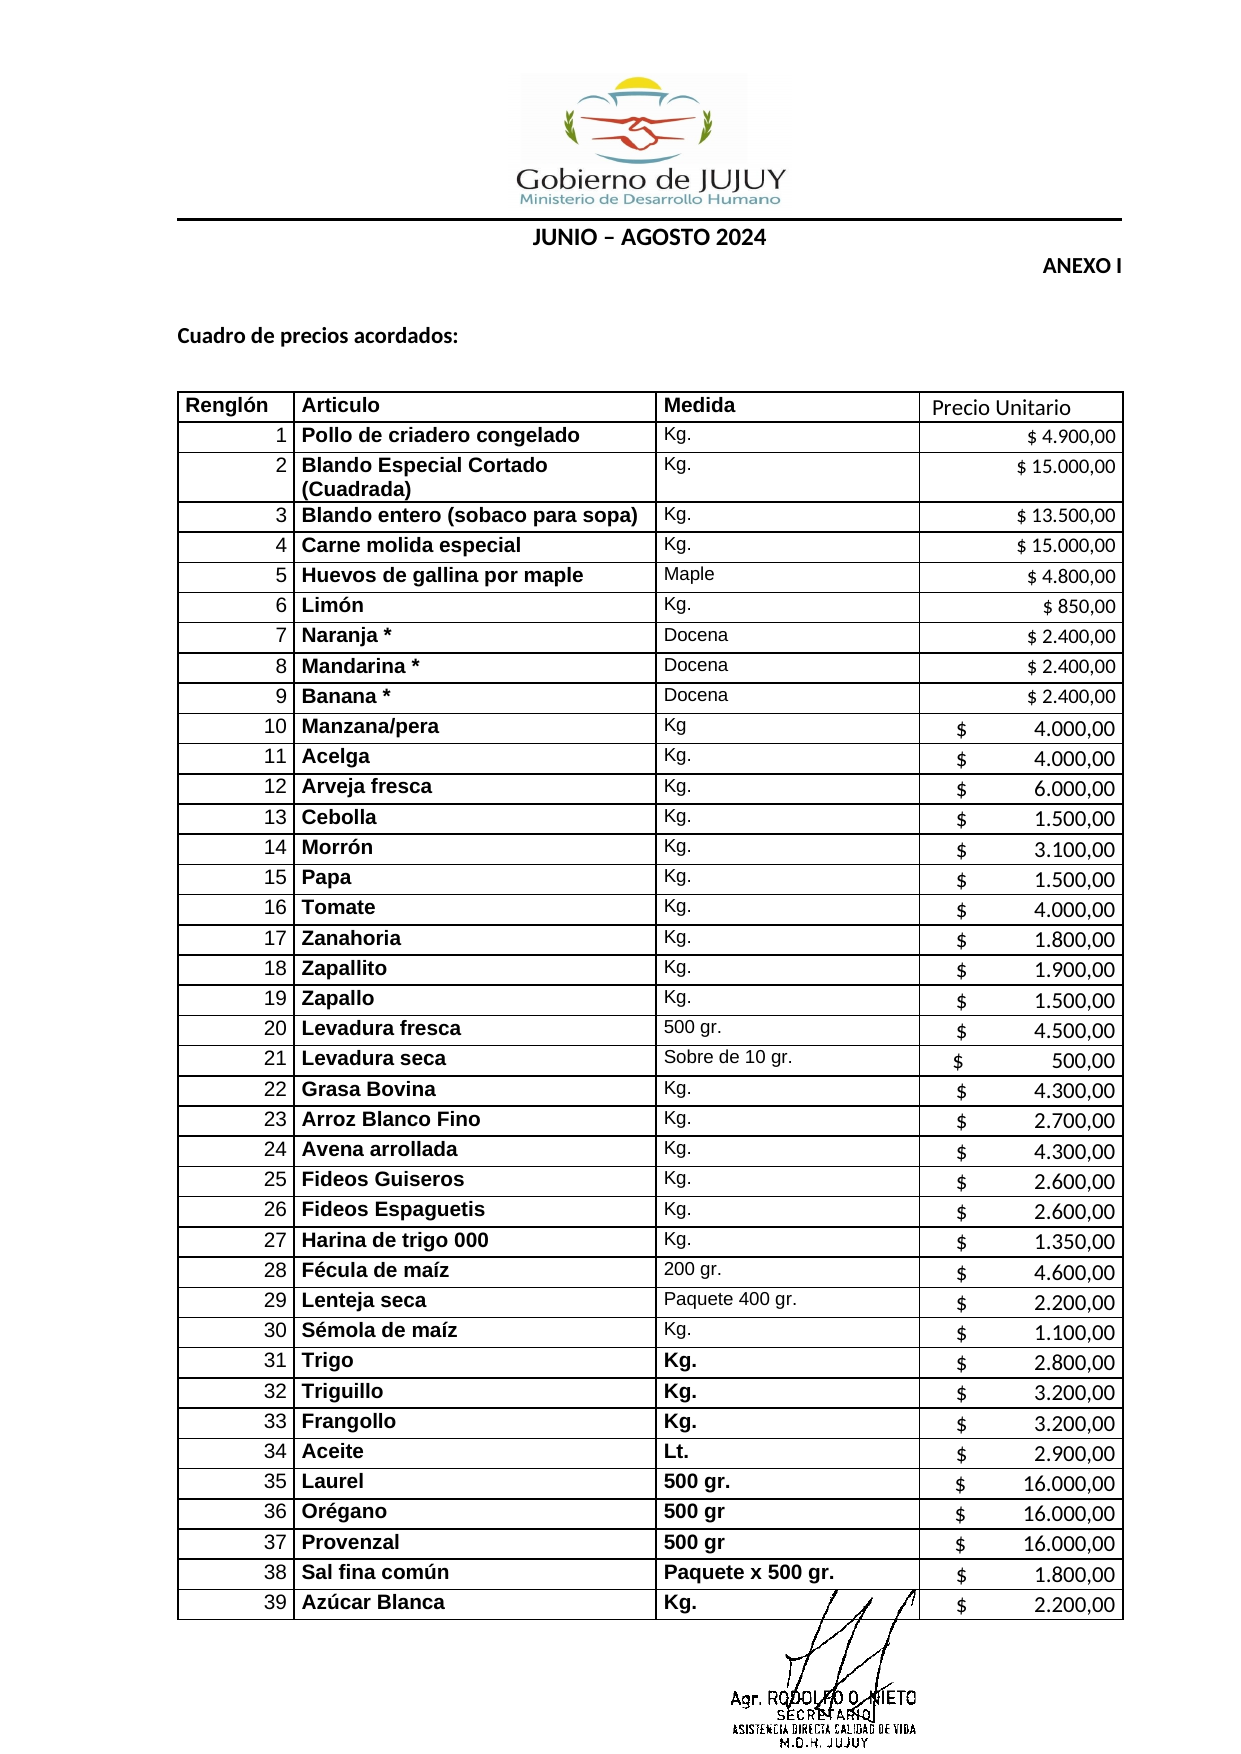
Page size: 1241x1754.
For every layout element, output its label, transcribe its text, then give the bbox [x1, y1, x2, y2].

table_cell 8 [179, 654, 293, 682]
table_cell Kg. [657, 775, 919, 803]
table_cell Kg. [657, 423, 919, 451]
table_cell Docena [657, 623, 919, 652]
table_cell $ 4.900,00 [920, 423, 1122, 451]
table_cell 18 [179, 956, 293, 984]
table_cell $ 1.800,00 [920, 926, 1122, 954]
table_cell 21 [179, 1046, 293, 1075]
table_cell Papa [295, 865, 655, 894]
table_header Medida [657, 393, 919, 421]
table_cell $ 6.000,00 [920, 775, 1122, 803]
table_cell 20 [179, 1016, 293, 1045]
table_cell $ 4.000,00 [920, 744, 1122, 773]
table_cell Lenteja seca [295, 1288, 655, 1317]
table_cell Kg. [657, 1077, 919, 1105]
table_cell 29 [179, 1288, 293, 1317]
table_cell Levadura fresca [295, 1016, 655, 1045]
table_cell Lt. [657, 1439, 919, 1468]
table_cell Banana * [295, 684, 655, 712]
table_cell 12 [179, 775, 293, 803]
table_cell $ 1.100,00 [920, 1318, 1122, 1347]
table_cell Carne molida especial [295, 533, 655, 561]
table_cell $ 2.600,00 [920, 1167, 1122, 1196]
table_cell Blando entero (sobaco para sopa) [295, 503, 655, 531]
table_cell Fideos Guiseros [295, 1167, 655, 1196]
table_cell Kg. [657, 593, 919, 622]
table_cell Mandarina * [295, 654, 655, 682]
table_cell Kg. [657, 835, 919, 863]
table_cell $ 2.400,00 [920, 654, 1122, 682]
table_cell Kg. [657, 895, 919, 924]
table_cell $ 16.000,00 [920, 1530, 1122, 1558]
table_cell $ 2.800,00 [920, 1348, 1122, 1377]
table_cell 9 [179, 684, 293, 712]
table_cell 3 [179, 503, 293, 531]
table_cell $ 3.100,00 [920, 835, 1122, 863]
table_cell Kg. [657, 1590, 919, 1619]
table_cell $ 4.300,00 [920, 1077, 1122, 1105]
table_cell Kg. [657, 503, 919, 531]
table_cell $ 4.500,00 [920, 1016, 1122, 1045]
table_cell $ 1.500,00 [920, 865, 1122, 894]
table_cell $ 1.900,00 [920, 956, 1122, 984]
table_cell $ 1.800,00 [920, 1560, 1122, 1588]
table_cell Azúcar Blanca [295, 1590, 655, 1619]
table_cell Maple [657, 563, 919, 592]
table_cell Kg. [657, 1379, 919, 1407]
table_cell 33 [179, 1409, 293, 1437]
table_cell 19 [179, 986, 293, 1014]
table_cell 500 gr [657, 1500, 919, 1528]
table_cell $ 2.600,00 [920, 1197, 1122, 1226]
table_cell Zapallito [295, 956, 655, 984]
table_cell Blando Especial Cortado (Cuadrada) [295, 453, 655, 501]
table_cell Kg. [657, 926, 919, 954]
table_cell Kg. [657, 1409, 919, 1437]
table_cell Kg. [657, 805, 919, 833]
table_cell $ 15.000,00 [920, 453, 1122, 501]
table_cell Tomate [295, 895, 655, 924]
table_cell 32 [179, 1379, 293, 1407]
table_cell $ 2.900,00 [920, 1439, 1122, 1468]
table_cell $ 4.600,00 [920, 1258, 1122, 1286]
table_cell 13 [179, 805, 293, 833]
table_cell Kg. [657, 453, 919, 501]
table_cell Kg. [657, 1228, 919, 1256]
table_cell Fideos Espaguetis [295, 1197, 655, 1226]
table_cell $ 2.200,00 [920, 1288, 1122, 1317]
table_cell $ 4.300,00 [920, 1137, 1122, 1166]
table_cell Aceite [295, 1439, 655, 1468]
table_cell Trigo [295, 1348, 655, 1377]
table_cell 36 [179, 1500, 293, 1528]
table_cell Docena [657, 684, 919, 712]
table_cell 37 [179, 1530, 293, 1558]
table_cell Provenzal [295, 1530, 655, 1558]
table_cell 7 [179, 623, 293, 652]
table_cell Paquete 400 gr. [657, 1288, 919, 1317]
table_cell Paquete x 500 gr. [657, 1560, 919, 1588]
table_cell $ 16.000,00 [920, 1500, 1122, 1528]
text ANEXO I [177, 252, 1122, 280]
table_header Precio Unitario [920, 393, 1122, 421]
table_cell Kg. [657, 1348, 919, 1377]
table_cell Morrón [295, 835, 655, 863]
table_cell $ 1.500,00 [920, 986, 1122, 1014]
table_cell 25 [179, 1167, 293, 1196]
table_cell Cebolla [295, 805, 655, 833]
table_cell Kg. [657, 1197, 919, 1226]
table_cell 26 [179, 1197, 293, 1226]
table_cell 30 [179, 1318, 293, 1347]
table_cell Kg [657, 714, 919, 743]
table_cell 22 [179, 1077, 293, 1105]
picture [507, 73, 792, 216]
table_cell 200 gr. [657, 1258, 919, 1286]
table_cell Acelga [295, 744, 655, 773]
table_cell 11 [179, 744, 293, 773]
table_cell Huevos de gallina por maple [295, 563, 655, 592]
table_cell 24 [179, 1137, 293, 1166]
table_cell 500 gr [657, 1530, 919, 1558]
table_cell Kg. [657, 1318, 919, 1347]
table_cell $ 3.200,00 [920, 1379, 1122, 1407]
table_cell Limón [295, 593, 655, 622]
table_cell 6 [179, 593, 293, 622]
table_cell $ 1.350,00 [920, 1228, 1122, 1256]
table_cell 31 [179, 1348, 293, 1377]
table_cell Laurel [295, 1469, 655, 1498]
table_cell 34 [179, 1439, 293, 1468]
table_header Renglón [179, 393, 293, 421]
table_cell Kg. [657, 1107, 919, 1135]
table_cell $ 2.400,00 [920, 684, 1122, 712]
table_cell $ 16.000,00 [920, 1469, 1122, 1498]
table_cell Kg. [657, 956, 919, 984]
table_header Articulo [295, 393, 655, 421]
table_cell Orégano [295, 1500, 655, 1528]
table_cell $ 2.400,00 [920, 623, 1122, 652]
text Cuadro de precios acordados: [177, 321, 1122, 349]
table_cell Fécula de maíz [295, 1258, 655, 1286]
table_cell Sémola de maíz [295, 1318, 655, 1347]
table_cell $ 3.200,00 [920, 1409, 1122, 1437]
table_cell 16 [179, 895, 293, 924]
table_cell 1 [179, 423, 293, 451]
table_cell $ 2.700,00 [920, 1107, 1122, 1135]
table_cell $ 500,00 [920, 1046, 1122, 1075]
table_cell 35 [179, 1469, 293, 1498]
table_cell Kg. [657, 1137, 919, 1166]
table_cell Frangollo [295, 1409, 655, 1437]
table_cell $ 1.500,00 [920, 805, 1122, 833]
table_cell Harina de trigo 000 [295, 1228, 655, 1256]
table_cell $ 2.200,00 [920, 1590, 1122, 1619]
table_cell $ 15.000,00 [920, 533, 1122, 561]
table_cell 4 [179, 533, 293, 561]
table_cell $ 850,00 [920, 593, 1122, 622]
table_cell 15 [179, 865, 293, 894]
table_cell Grasa Bovina [295, 1077, 655, 1105]
table_cell 2 [179, 453, 293, 501]
table_cell 17 [179, 926, 293, 954]
table_cell $ 4.000,00 [920, 895, 1122, 924]
table_cell Zanahoria [295, 926, 655, 954]
table_cell Kg. [657, 865, 919, 894]
table_cell Levadura seca [295, 1046, 655, 1075]
table_cell Kg. [657, 533, 919, 561]
table_cell $ 13.500,00 [920, 503, 1122, 531]
table_cell 500 gr. [657, 1469, 919, 1498]
table_cell Avena arrollada [295, 1137, 655, 1166]
table_cell 10 [179, 714, 293, 743]
table_cell 27 [179, 1228, 293, 1256]
table_cell 23 [179, 1107, 293, 1135]
table_cell 28 [179, 1258, 293, 1286]
table_cell 5 [179, 563, 293, 592]
table_cell Manzana/pera [295, 714, 655, 743]
table_cell $ 4.800,00 [920, 563, 1122, 592]
table_cell Arroz Blanco Fino [295, 1107, 655, 1135]
table_cell Zapallo [295, 986, 655, 1014]
table_cell Arveja fresca [295, 775, 655, 803]
table_cell 500 gr. [657, 1016, 919, 1045]
table_cell 39 [179, 1590, 293, 1619]
table_cell $ 4.000,00 [920, 714, 1122, 743]
table_cell 14 [179, 835, 293, 863]
table_cell Docena [657, 654, 919, 682]
table_cell Triguillo [295, 1379, 655, 1407]
table_cell Kg. [657, 744, 919, 773]
table_cell Naranja * [295, 623, 655, 652]
table_cell Sobre de 10 gr. [657, 1046, 919, 1075]
table_cell Sal fina común [295, 1560, 655, 1588]
table_cell Kg. [657, 1167, 919, 1196]
table_cell 38 [179, 1560, 293, 1588]
table_cell Pollo de criadero congelado [295, 423, 655, 451]
table_cell Kg. [657, 986, 919, 1014]
